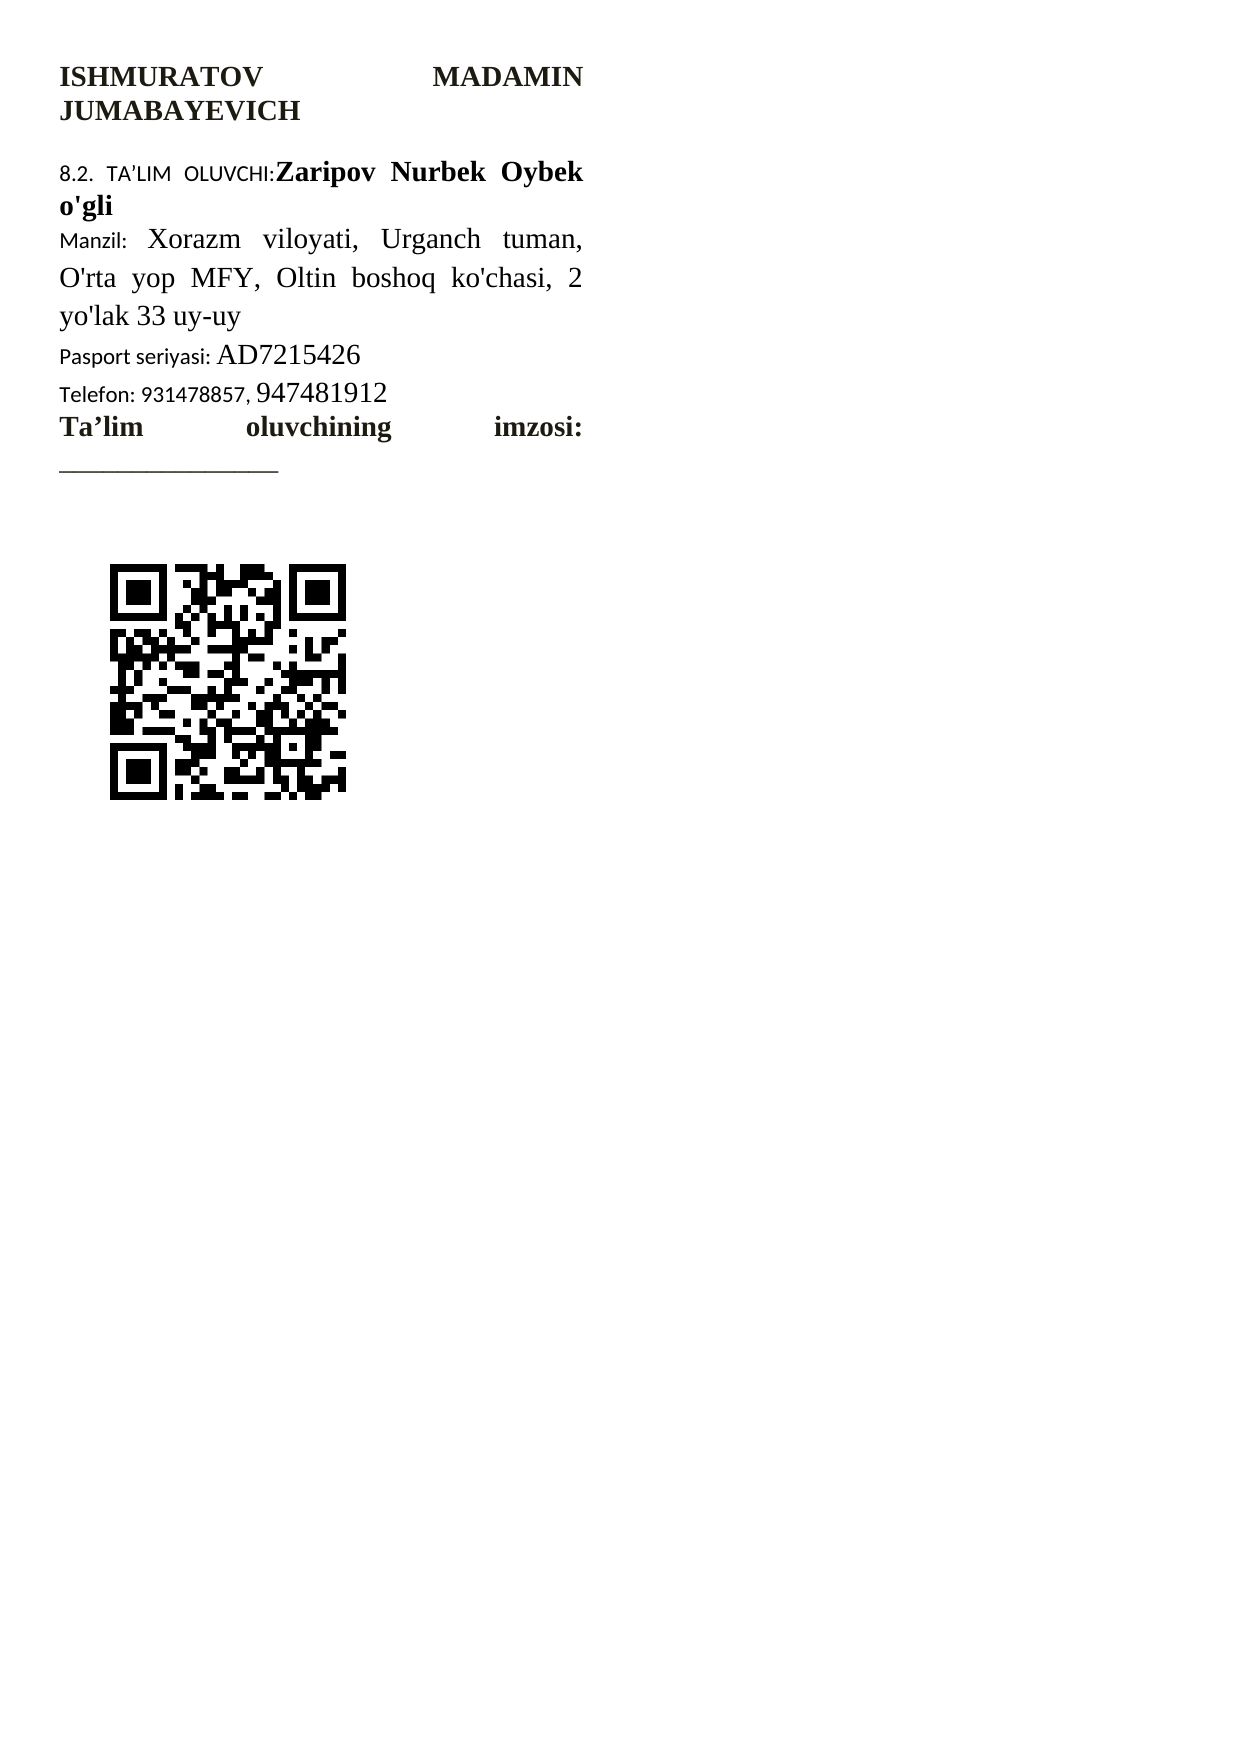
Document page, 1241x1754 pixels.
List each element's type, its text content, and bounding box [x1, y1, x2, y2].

text Manzil: Xorazm viloyati, Urganch tuman, O'rta yop MFY, Oltin boshoq ko'chasi, 2 yo'lak 33 uy-uy [59, 221, 583, 332]
text Pasport seriyasi: AD7215426 [59, 337, 583, 370]
text ISHMURATOV MADAMIN JUMABAYEVICH [59, 59, 583, 126]
picture [77, 532, 378, 832]
text Ta’lim oluvchining imzosi: _______________ [59, 409, 583, 476]
text Telefon: 931478857, 947481912 [59, 375, 583, 409]
text 8.2. TA’LIM OLUVCHI:Zaripov Nurbek Oybek o'gli [59, 154, 583, 221]
